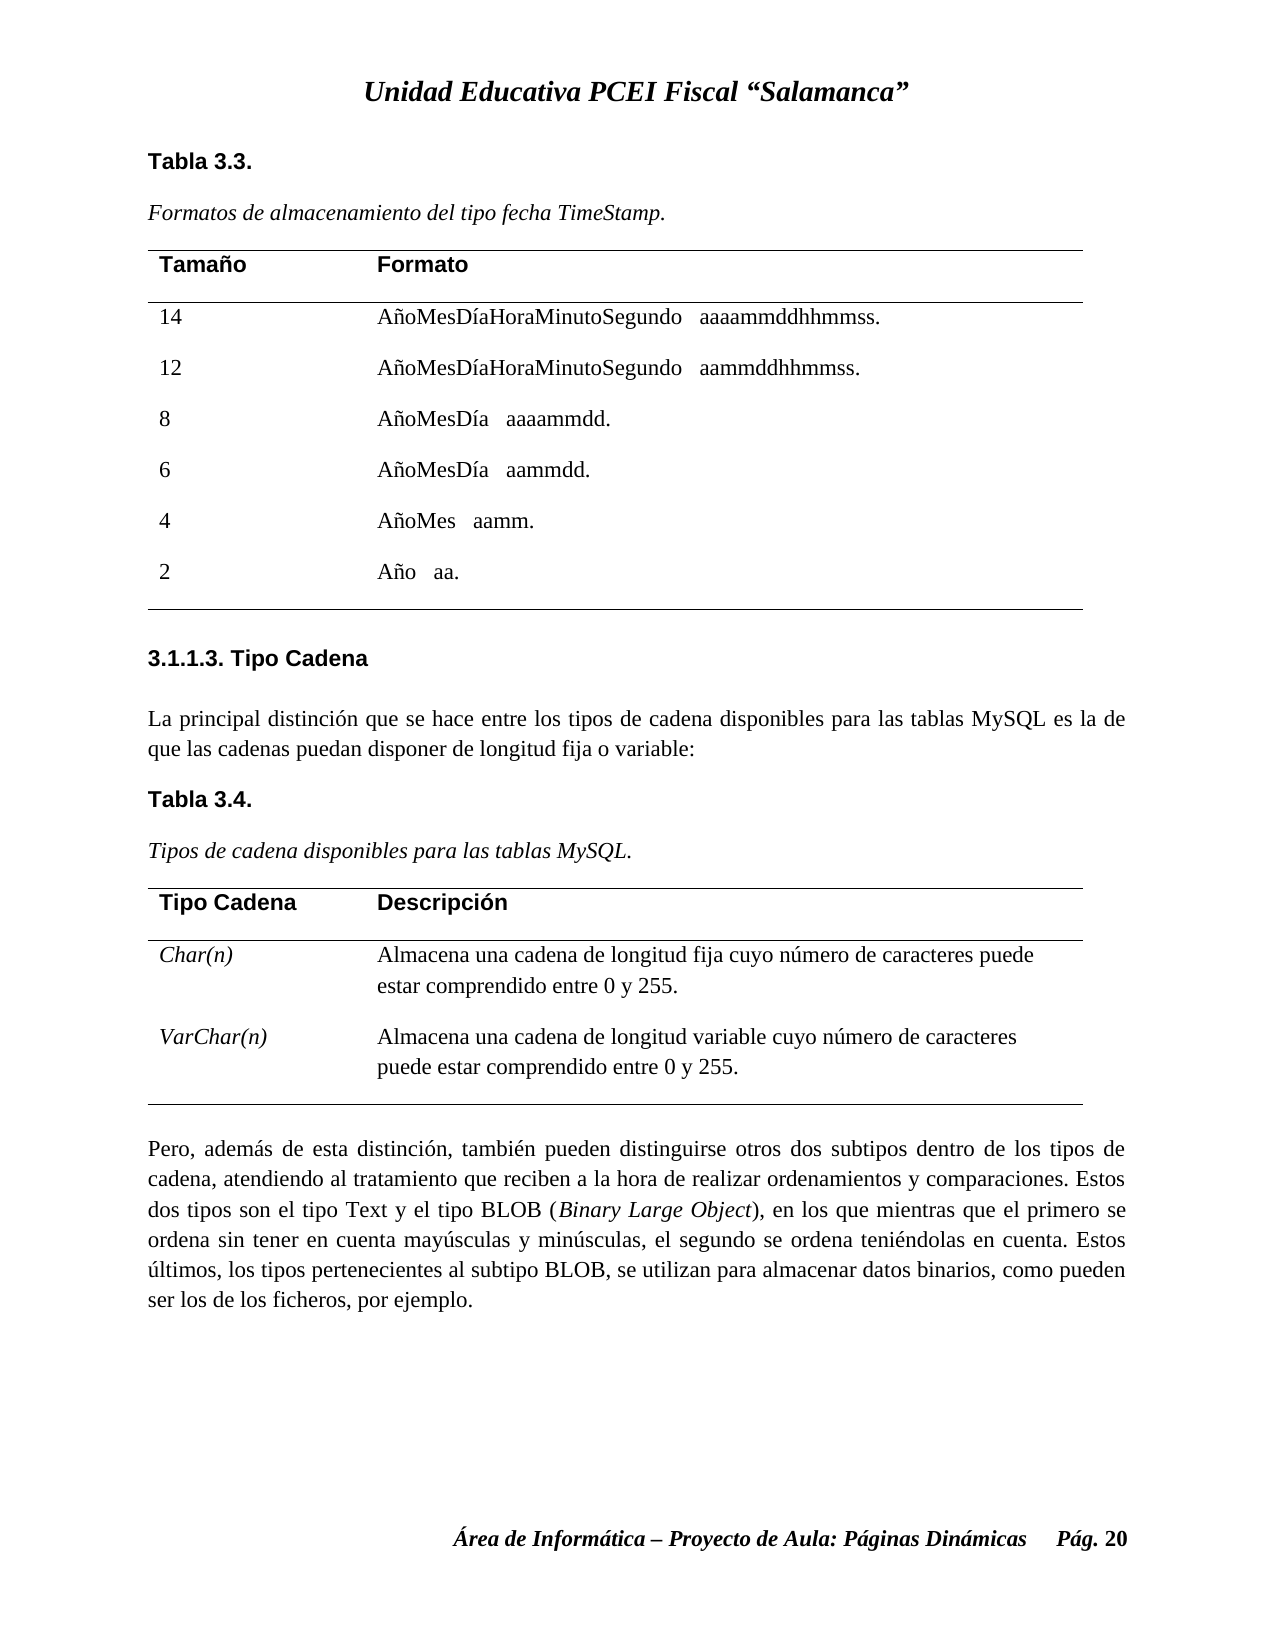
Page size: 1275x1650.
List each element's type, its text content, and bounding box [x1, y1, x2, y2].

table_header Tipo Cadena [148, 889, 366, 940]
table_header Formato [366, 251, 1083, 302]
table_cell AñoMesDíaHoraMinutoSegundo aaaammddhhmmss. [366, 303, 1083, 354]
table_cell AñoMes aamm. [366, 507, 1083, 558]
text Tabla 3.4. [148, 786, 1127, 813]
table_cell Año aa. [366, 558, 1083, 609]
table_cell 12 [148, 354, 366, 405]
table_cell 6 [148, 456, 366, 507]
text Pero, además de esta distinción, también pueden distinguirse otros dos subtipos dentro de los tipos de cadena, atendiendo al tratamiento que reciben a la hora de realizar ordenamientos y comparaciones. Estos dos tipos son el tipo Text y el tipo BLOB (Binary Large Object), en los que mientras que el primero se ordena sin tener en cuenta mayúsculas y minúsculas, el segundo se ordena teniéndolas en cuenta. Estos últimos, los tipos pertenecientes al subtipo BLOB, se utilizan para almacenar datos binarios, como pueden ser los de los ficheros, por ejemplo. [148, 1105, 1127, 1313]
table_cell AñoMesDía aammdd. [366, 456, 1083, 507]
table_cell VarChar(n) [148, 1023, 366, 1104]
table_cell Almacena una cadena de longitud fija cuyo número de caracteres puede estar comprendido entre 0 y 255. [366, 941, 1083, 1023]
table_cell Char(n) [148, 941, 366, 1023]
table_cell AñoMesDíaHoraMinutoSegundo aammddhhmmss. [366, 354, 1083, 405]
text La principal distinción que se hace entre los tipos de cadena disponibles para las tablas MySQL es la de que las cadenas puedan disponer de longitud fija o variable: [148, 705, 1127, 762]
table_cell 2 [148, 558, 366, 609]
table_cell 8 [148, 405, 366, 456]
table_cell 14 [148, 303, 366, 354]
table_header Tamaño [148, 251, 366, 302]
table_cell 4 [148, 507, 366, 558]
table_cell Almacena una cadena de longitud variable cuyo número de caracteres puede estar comprendido entre 0 y 255. [366, 1023, 1083, 1104]
table_header Descripción [366, 889, 1083, 940]
text Formatos de almacenamiento del tipo fecha TimeStamp. [148, 199, 1127, 225]
text Tipos de cadena disponibles para las tablas MySQL. [148, 837, 1127, 864]
table_cell AñoMesDía aaaammdd. [366, 405, 1083, 456]
subtitle 3.1.1.3. Tipo Cadena [148, 614, 1127, 701]
text Tabla 3.3. [148, 148, 1127, 174]
